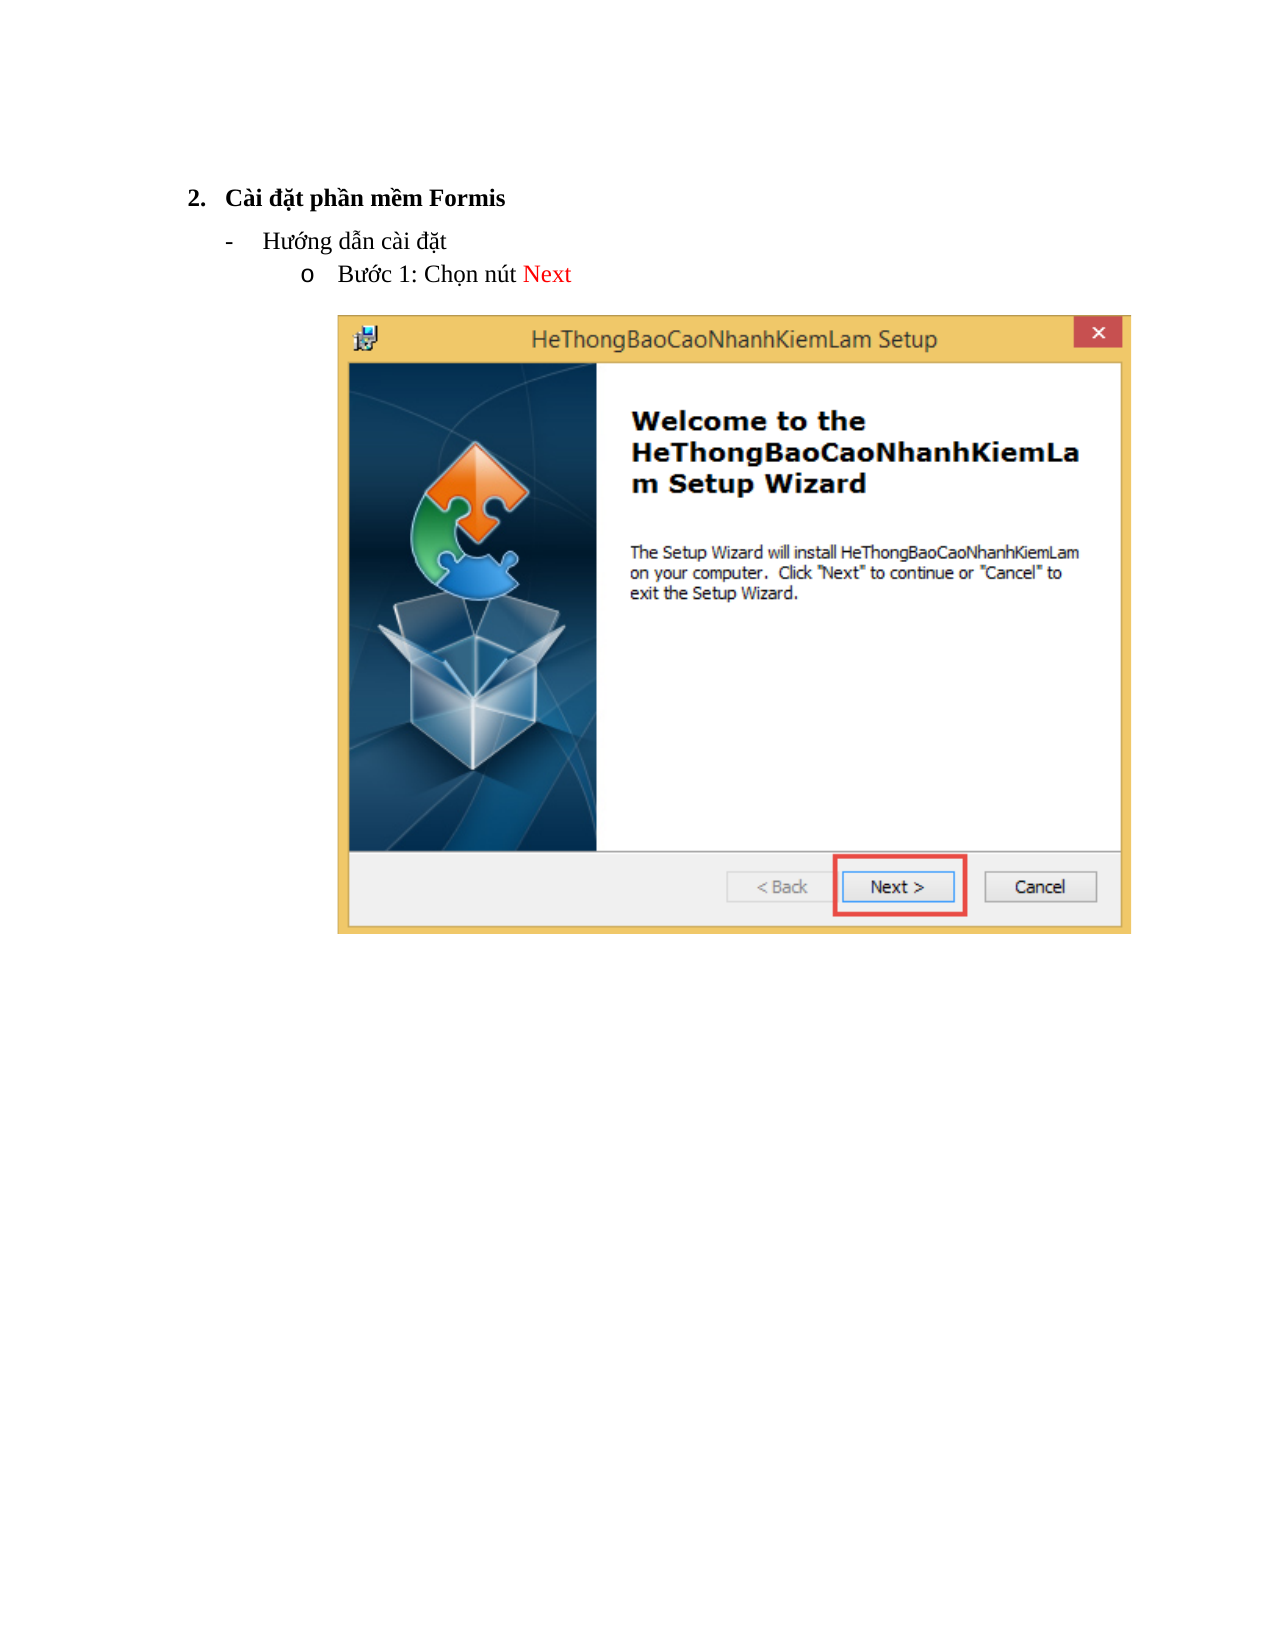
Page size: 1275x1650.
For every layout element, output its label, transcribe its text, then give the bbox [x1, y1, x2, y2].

list Bước 1: Chọn nút Next [300, 259, 1125, 290]
list Hướng dẫn cài đặt [225, 226, 1125, 255]
list Cài đặt phần mềm Formis [187, 183, 1125, 212]
picture [337, 315, 1132, 934]
